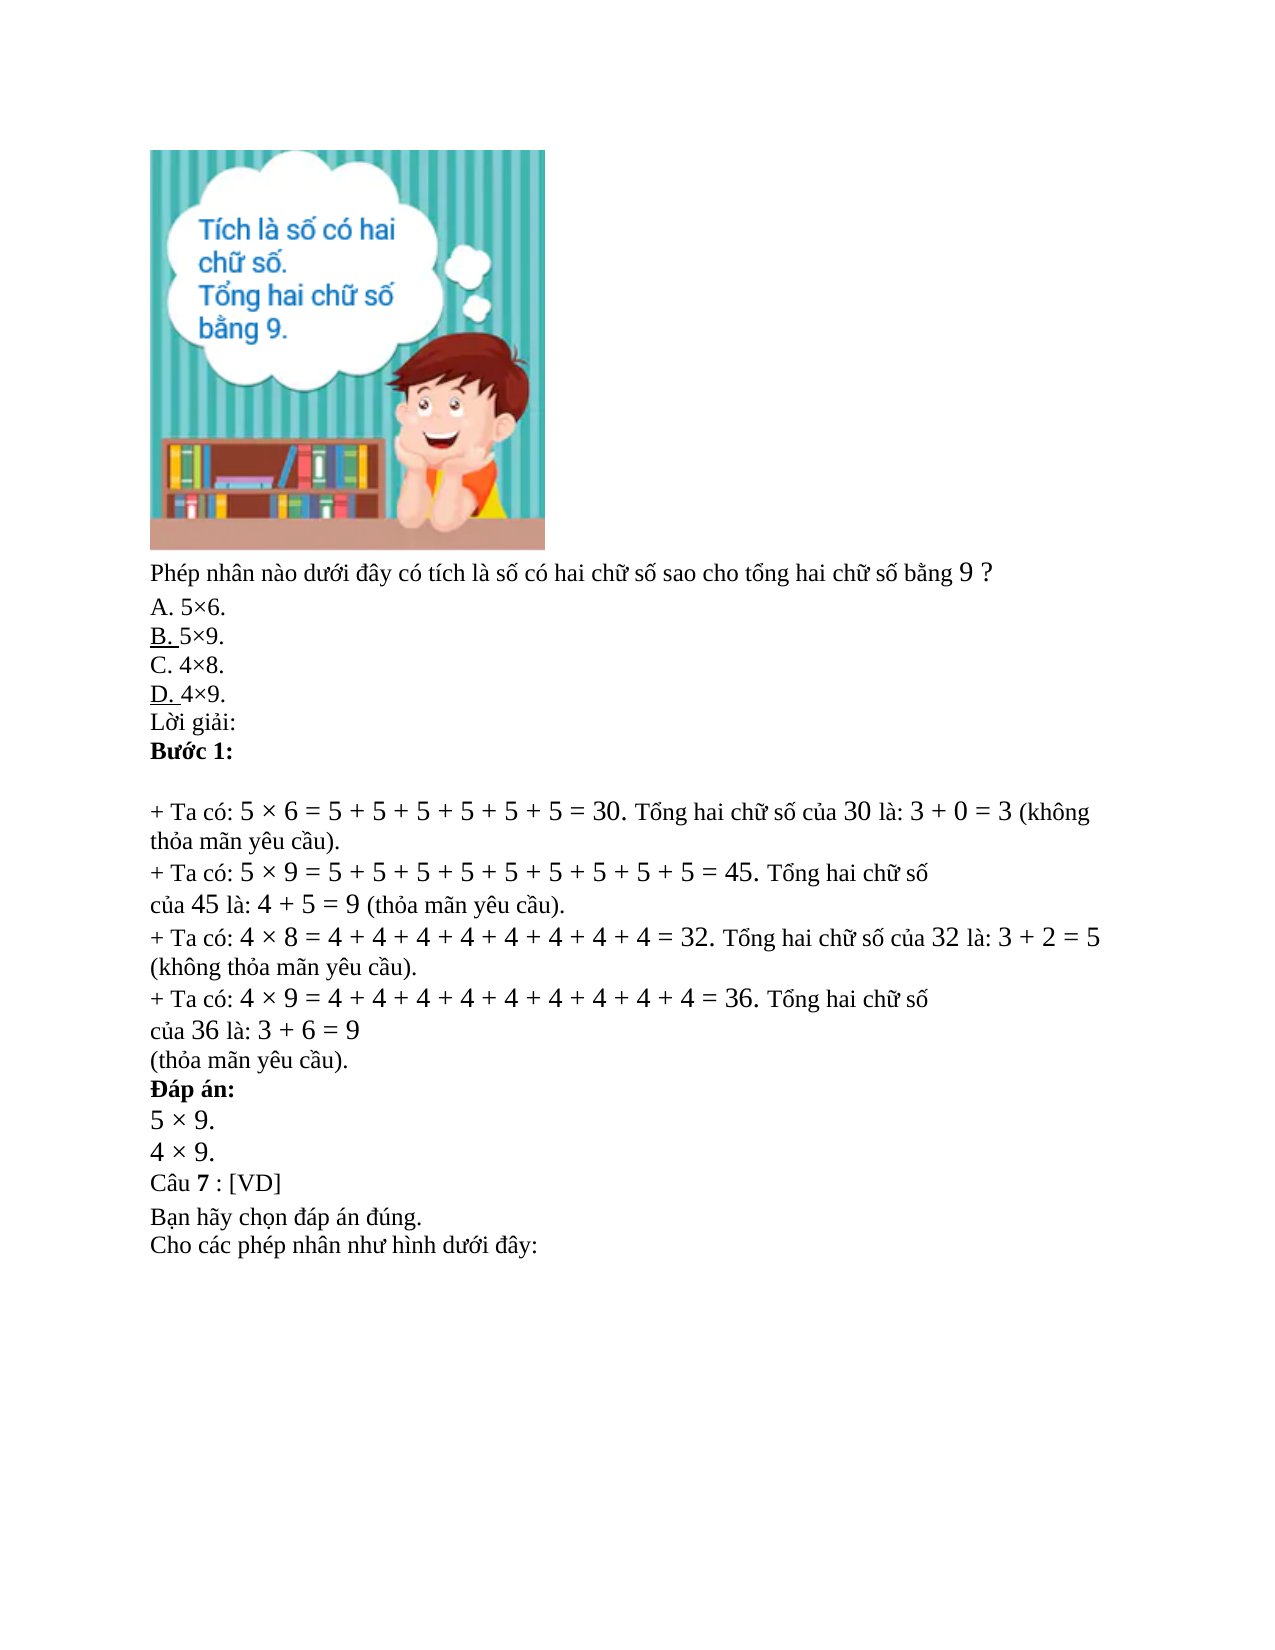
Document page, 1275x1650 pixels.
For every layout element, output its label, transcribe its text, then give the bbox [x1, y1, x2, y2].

text + Ta có: 5 × 6 = 5 + 5 + 5 + 5 + 5 + 5 = 30. Tổng hai chữ số của 30 là: 3 + 0 = 3 (không thỏa mãn yêu cầu). + Ta có: 5 × 9 = 5 + 5 + 5 + 5 + 5 + 5 + 5 + 5 + 5 = 45. Tổng hai chữ số của 45 là: 4 + 5 = 9 (thỏa mãn yêu cầu). + Ta có: 4 × 8 = 4 + 4 + 4 + 4 + 4 + 4 + 4 + 4 = 32. Tổng hai chữ số của 32 là: 3 + 2 = 5 (không thỏa mãn yêu cầu). + Ta có: 4 × 9 = 4 + 4 + 4 + 4 + 4 + 4 + 4 + 4 + 4 = 36. Tổng hai chữ số của 36 là: 3 + 6 = 9 (thỏa mãn yêu cầu). Đáp án: 5 × 9. 4 × 9. [150, 765, 1125, 1168]
text D. 4×9. [150, 679, 1125, 707]
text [150, 1202, 1125, 1259]
text Câu 7 : [VD] [150, 1168, 1125, 1197]
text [150, 150, 1125, 587]
text C. 4×8. [150, 650, 1125, 679]
picture [150, 150, 545, 555]
text A. 5×6. [150, 592, 1125, 621]
text B. 5×9. [150, 621, 1125, 650]
text Lời giải: [150, 707, 1125, 736]
text Bước 1: [150, 736, 1125, 765]
